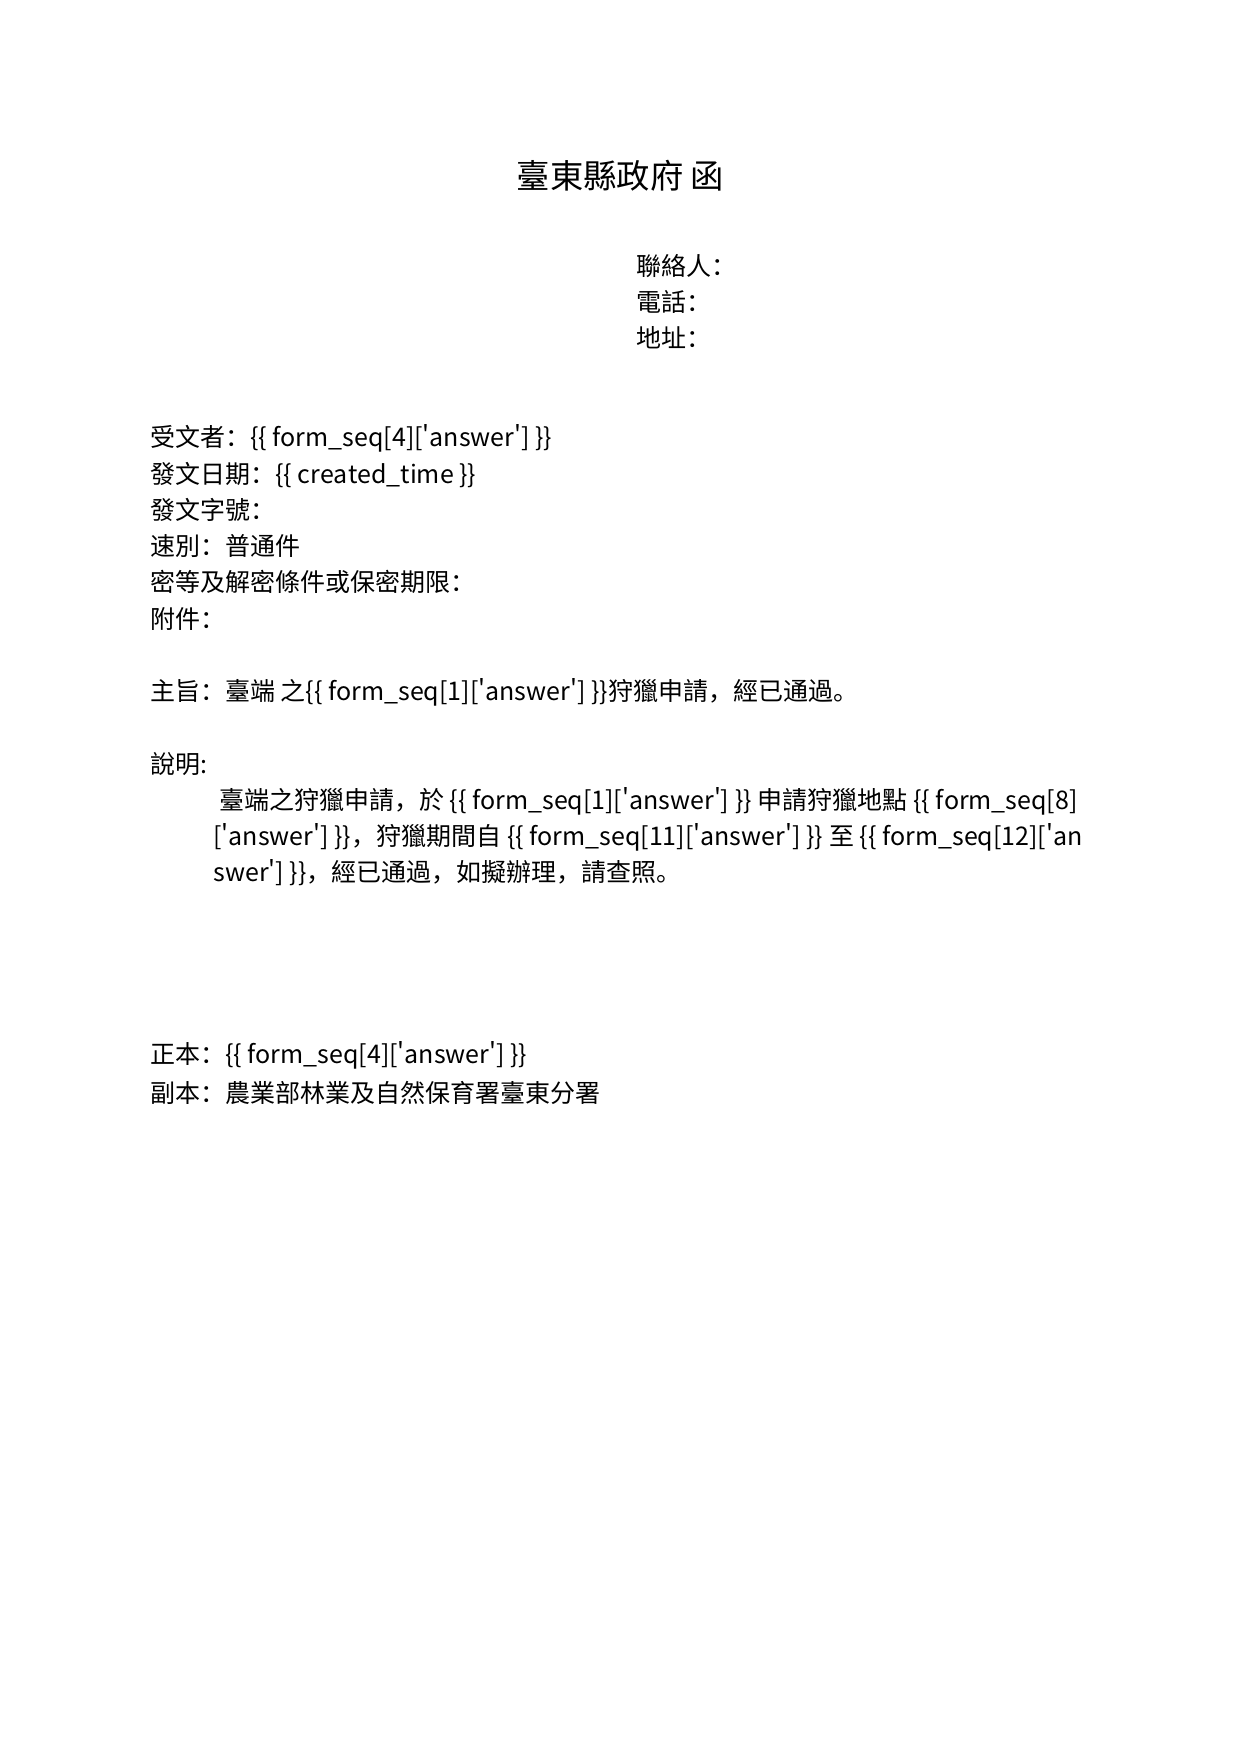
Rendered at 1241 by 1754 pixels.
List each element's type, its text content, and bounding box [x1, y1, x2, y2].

text 附件： [150, 599, 1090, 635]
text 密等及解密條件或保密期限： [150, 563, 1090, 599]
text 發文日期：{{ created_time }} [150, 454, 1090, 490]
text 正本：{{ form_seq[4]['answer'] }} [150, 1034, 1090, 1070]
text 主旨：臺端 之{{ form_seq[1]['answer'] }}狩獵申請，經已通過。 [150, 672, 1090, 708]
text 電話： [586, 283, 1090, 319]
text 臺端之狩獵申請，於 {{ form_seq[1]['answer'] }} 申請狩獵地點 {{ form_seq[8]['answer'] }}，狩獵期間自 {{ form_seq[11]['answer'] }} 至 {{ form_seq[12]['answer'] }}，經已通過，如擬辦理，請查照。 [213, 780, 1090, 889]
text 地址： [586, 319, 1090, 355]
text 速別：普通件 [150, 527, 1090, 563]
text 臺東縣政府 函 [150, 150, 1090, 198]
text 副本：農業部林業及自然保育署臺東分署 [150, 1073, 1090, 1109]
text 說明: [150, 744, 1090, 780]
text 發文字號： [150, 490, 1090, 527]
text 受文者：{{ form_seq[4]['answer'] }} [150, 418, 1090, 454]
text 聯絡人： [586, 246, 1090, 283]
